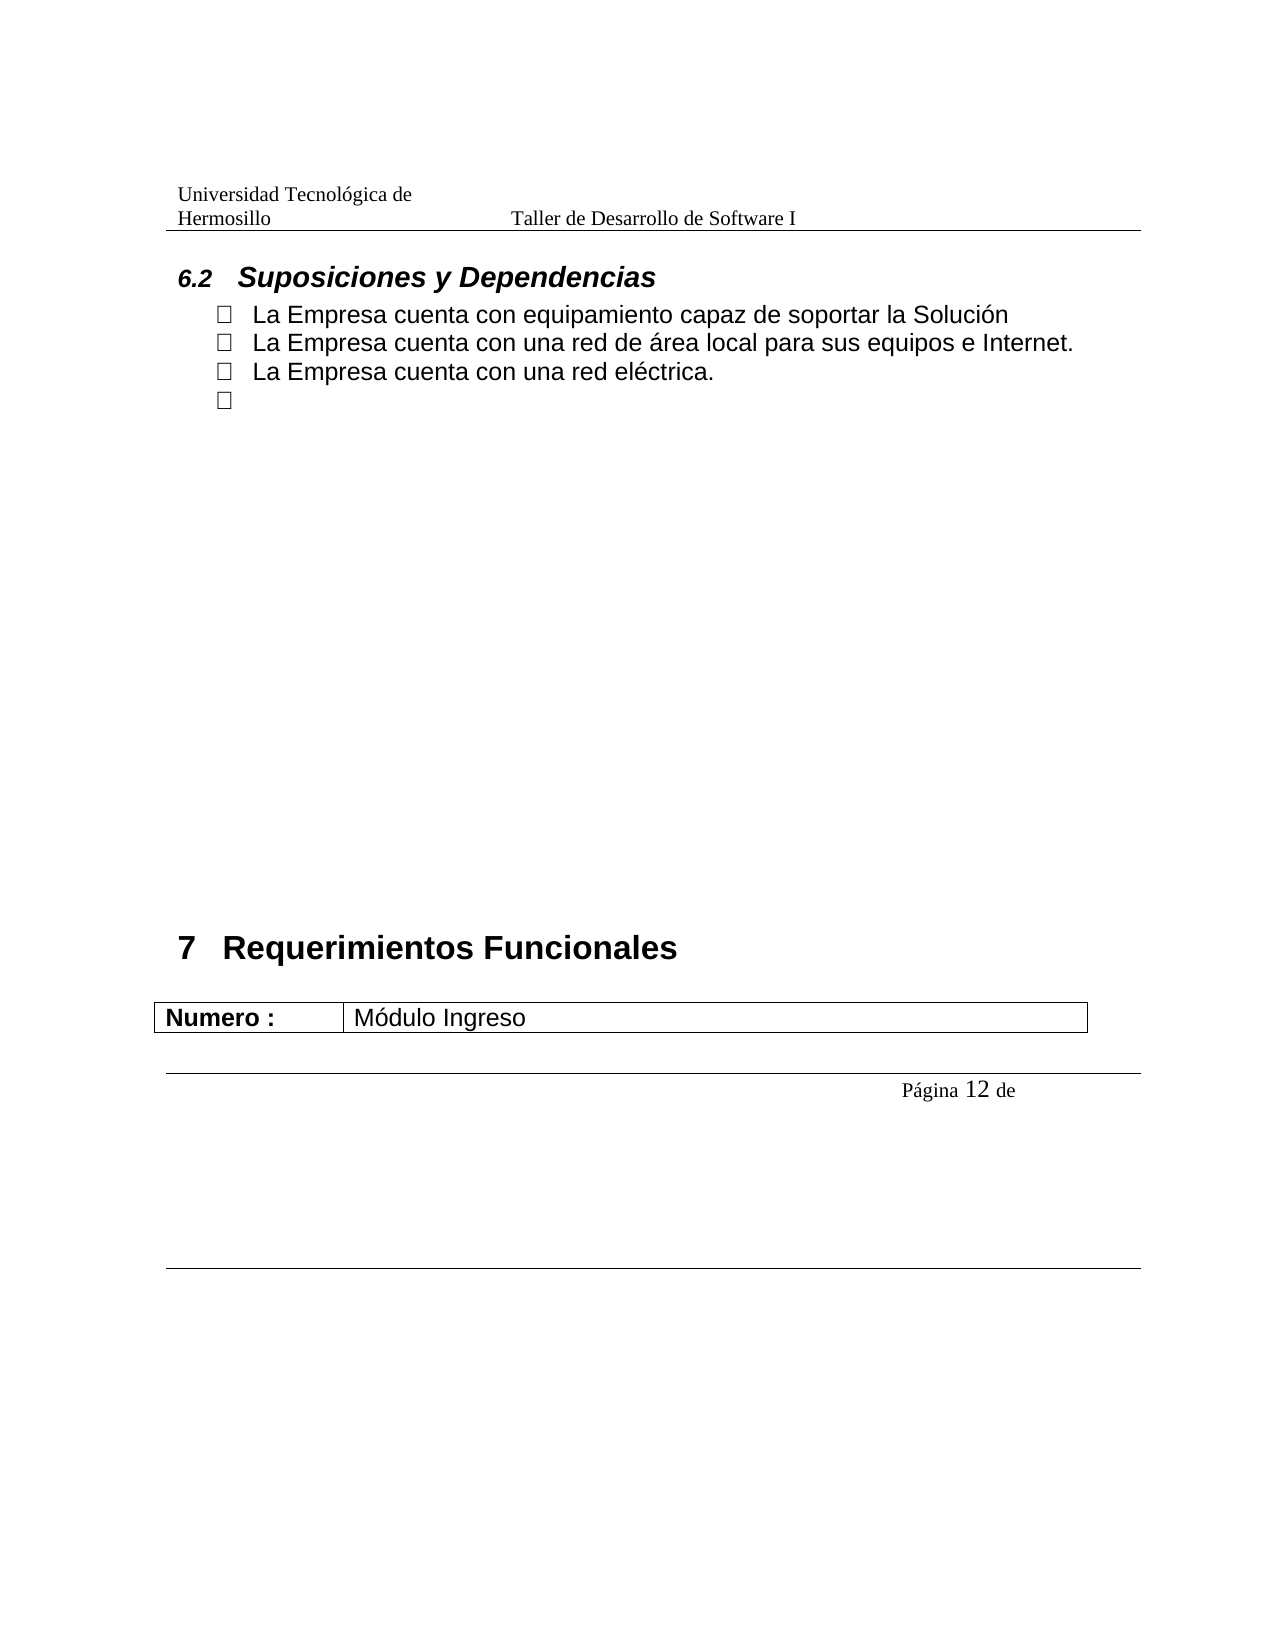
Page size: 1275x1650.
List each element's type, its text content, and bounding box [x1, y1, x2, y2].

subtitle Suposiciones y Dependencias [177, 260, 1157, 293]
list La Empresa cuenta con una red de área local para sus equipos e Internet. [215, 328, 1157, 357]
list La Empresa cuenta con una red eléctrica. [215, 357, 1157, 386]
subtitle Requerimientos Funcionales [177, 928, 1157, 967]
list La Empresa cuenta con equipamiento capaz de soportar la Solución [215, 299, 1157, 328]
table_header Módulo Ingreso [344, 1003, 1087, 1032]
table_header Numero : [155, 1003, 343, 1032]
